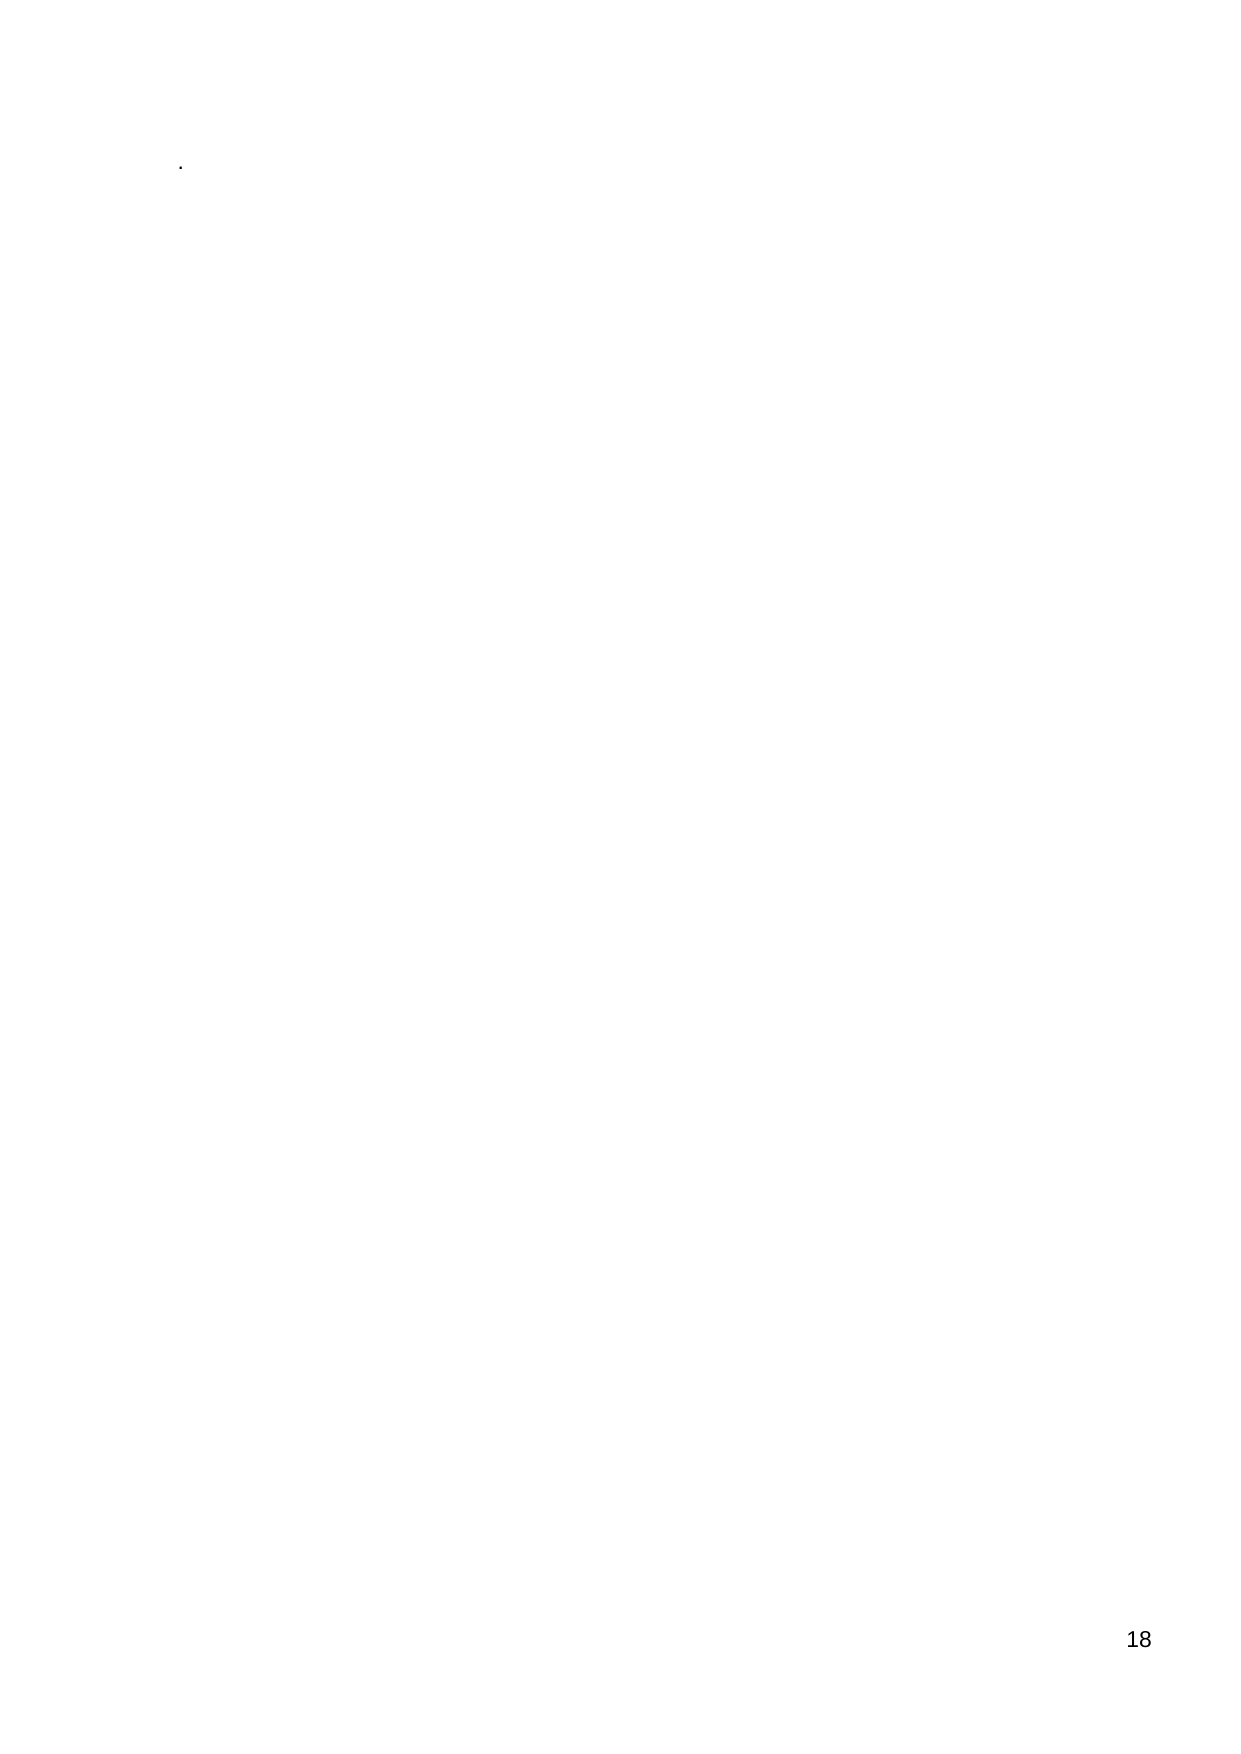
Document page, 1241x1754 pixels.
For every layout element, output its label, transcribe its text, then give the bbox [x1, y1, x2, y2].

text . [177, 148, 1152, 174]
